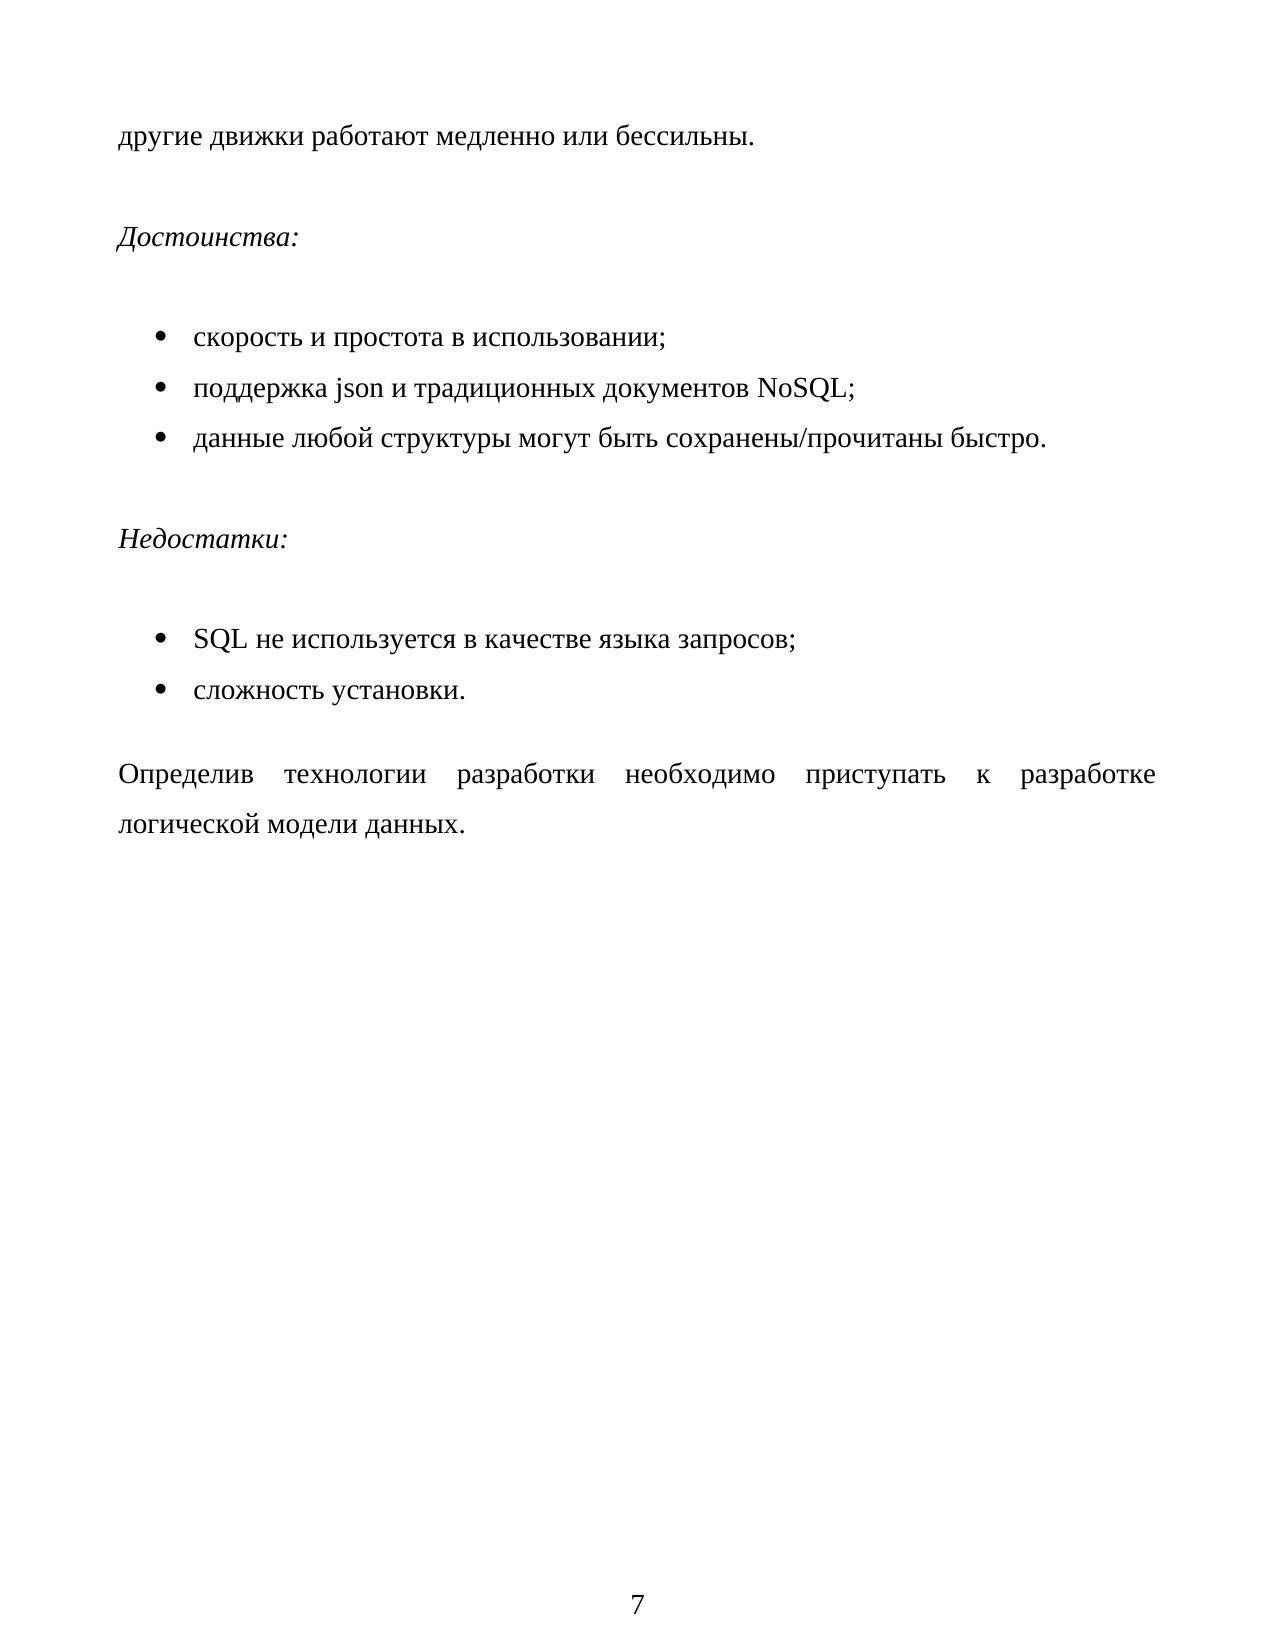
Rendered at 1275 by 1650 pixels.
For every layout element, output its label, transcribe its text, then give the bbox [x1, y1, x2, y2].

text Недостатки: [118, 521, 1157, 554]
text Достоинства: [118, 219, 1157, 252]
list данные любой структуры могут быть сохранены/прочитаны быстро. [156, 420, 1157, 454]
list поддержка json и традиционных документов NoSQL; [156, 370, 1157, 403]
list SQL не используется в качестве языка запросов; [156, 622, 1157, 655]
list скорость и простота в использовании; [156, 319, 1157, 353]
text Определив технологии разработки необходимо приступать к разработке логической модели данных. [118, 756, 1157, 840]
list сложность установки. [156, 672, 1157, 706]
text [118, 118, 1157, 152]
